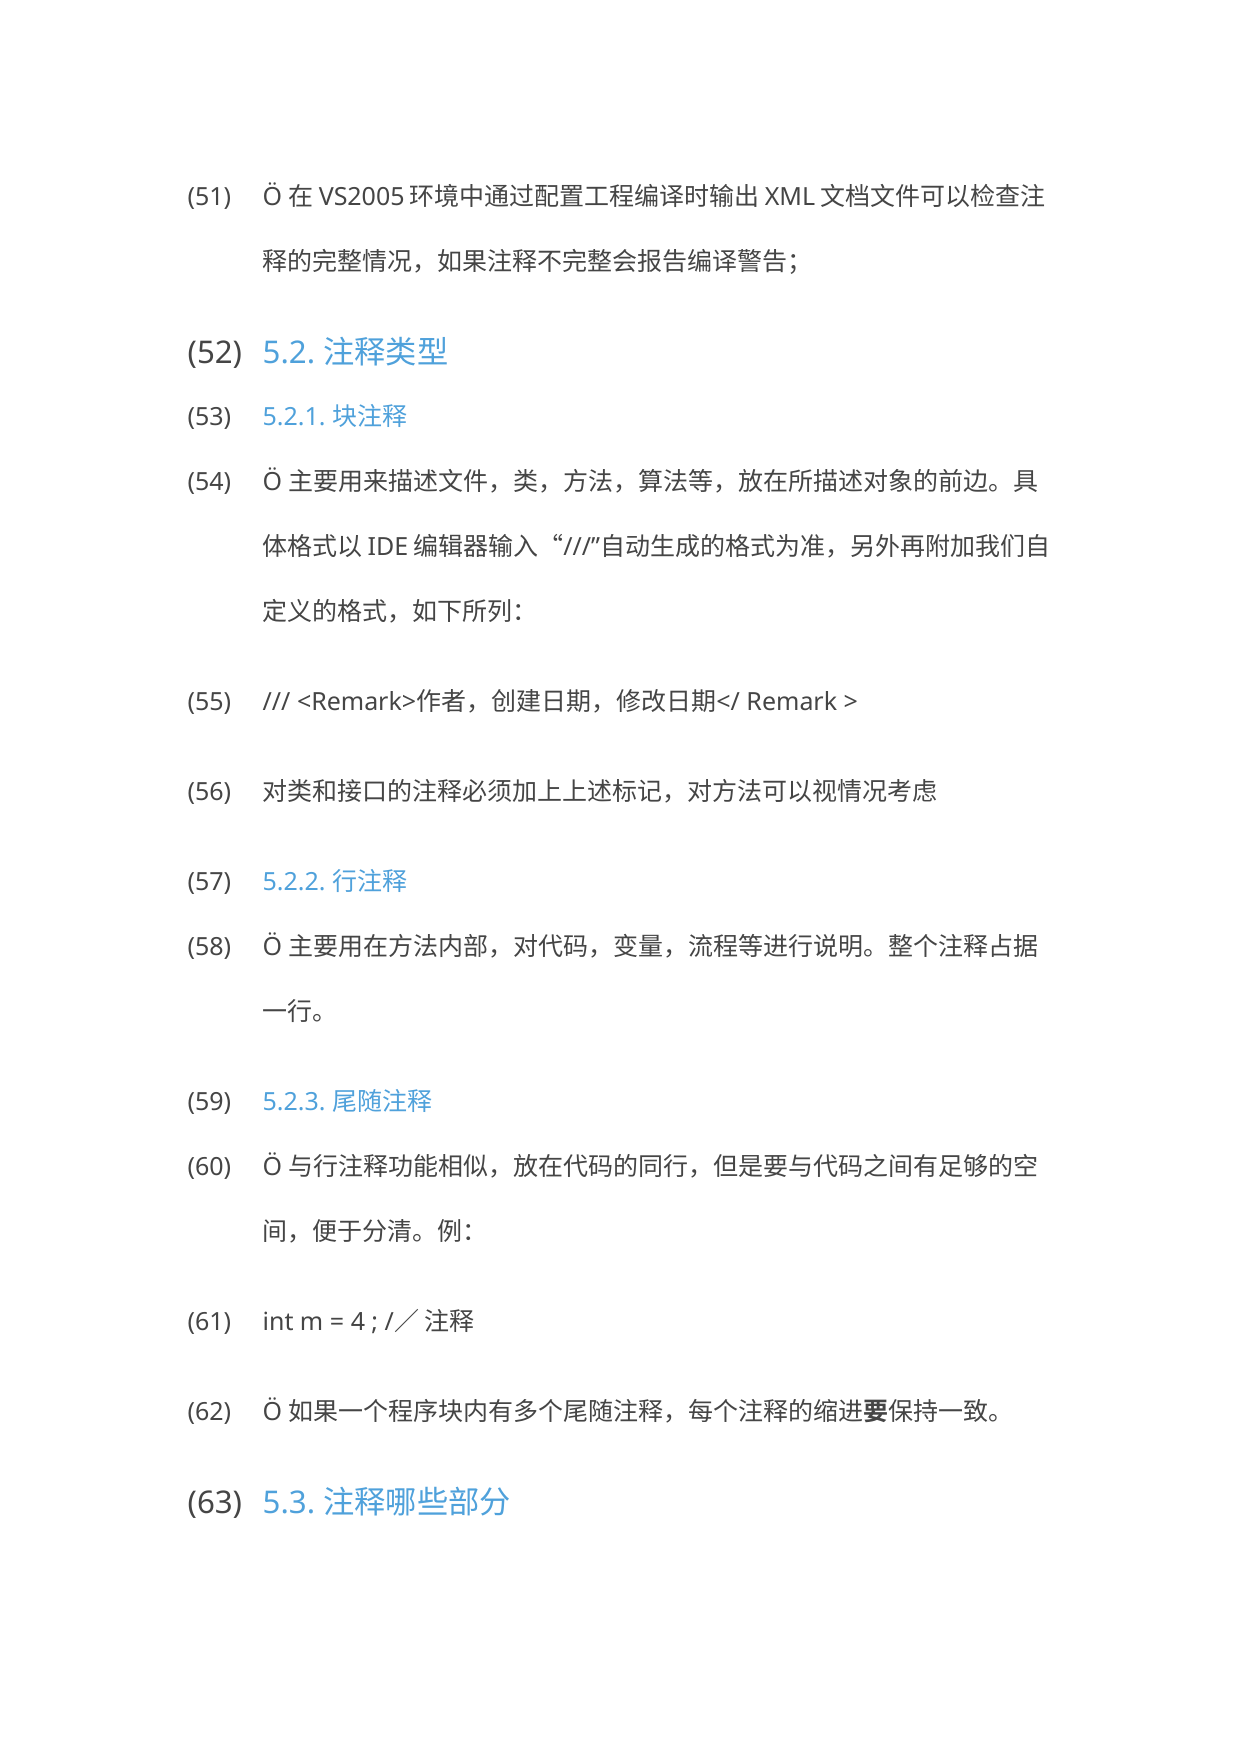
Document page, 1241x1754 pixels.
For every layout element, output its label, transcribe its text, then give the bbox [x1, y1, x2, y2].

list Ö 主要用来描述文件，类，方法，算法等，放在所描述对象的前边。具体格式以IDE编辑器输入“///”自动生成的格式为准，另外再附加我们自定义的格式，如下所列： [187, 447, 1053, 642]
list Ö 如果一个程序块内有多个尾随注释，每个注释的缩进要保持一致。 [187, 1377, 1053, 1442]
list Ö 在VS2005环境中通过配置工程编译时输出XML文档文件可以检查注释的完整情况，如果注释不完整会报告编译警告； [187, 162, 1053, 292]
list /// <Remark>作者，创建日期，修改日期</ Remark > [187, 667, 1053, 732]
list 5.2.3. 尾随注释 [187, 1067, 1053, 1132]
list Ö 与行注释功能相似，放在代码的同行，但是要与代码之间有足够的空间，便于分清。例： [187, 1132, 1053, 1262]
list int m = 4 ; /／ 注释 [187, 1287, 1053, 1352]
list 对类和接口的注释必须加上上述标记，对方法可以视情况考虑 [187, 757, 1053, 822]
list 5.2. 注释类型 [187, 317, 1053, 382]
list 5.2.1. 块注释 [187, 382, 1053, 447]
list Ö 主要用在方法内部，对代码，变量，流程等进行说明。整个注释占据一行。 [187, 912, 1053, 1042]
list 5.3. 注释哪些部分 [187, 1467, 1053, 1532]
list 5.2.2. 行注释 [187, 847, 1053, 912]
